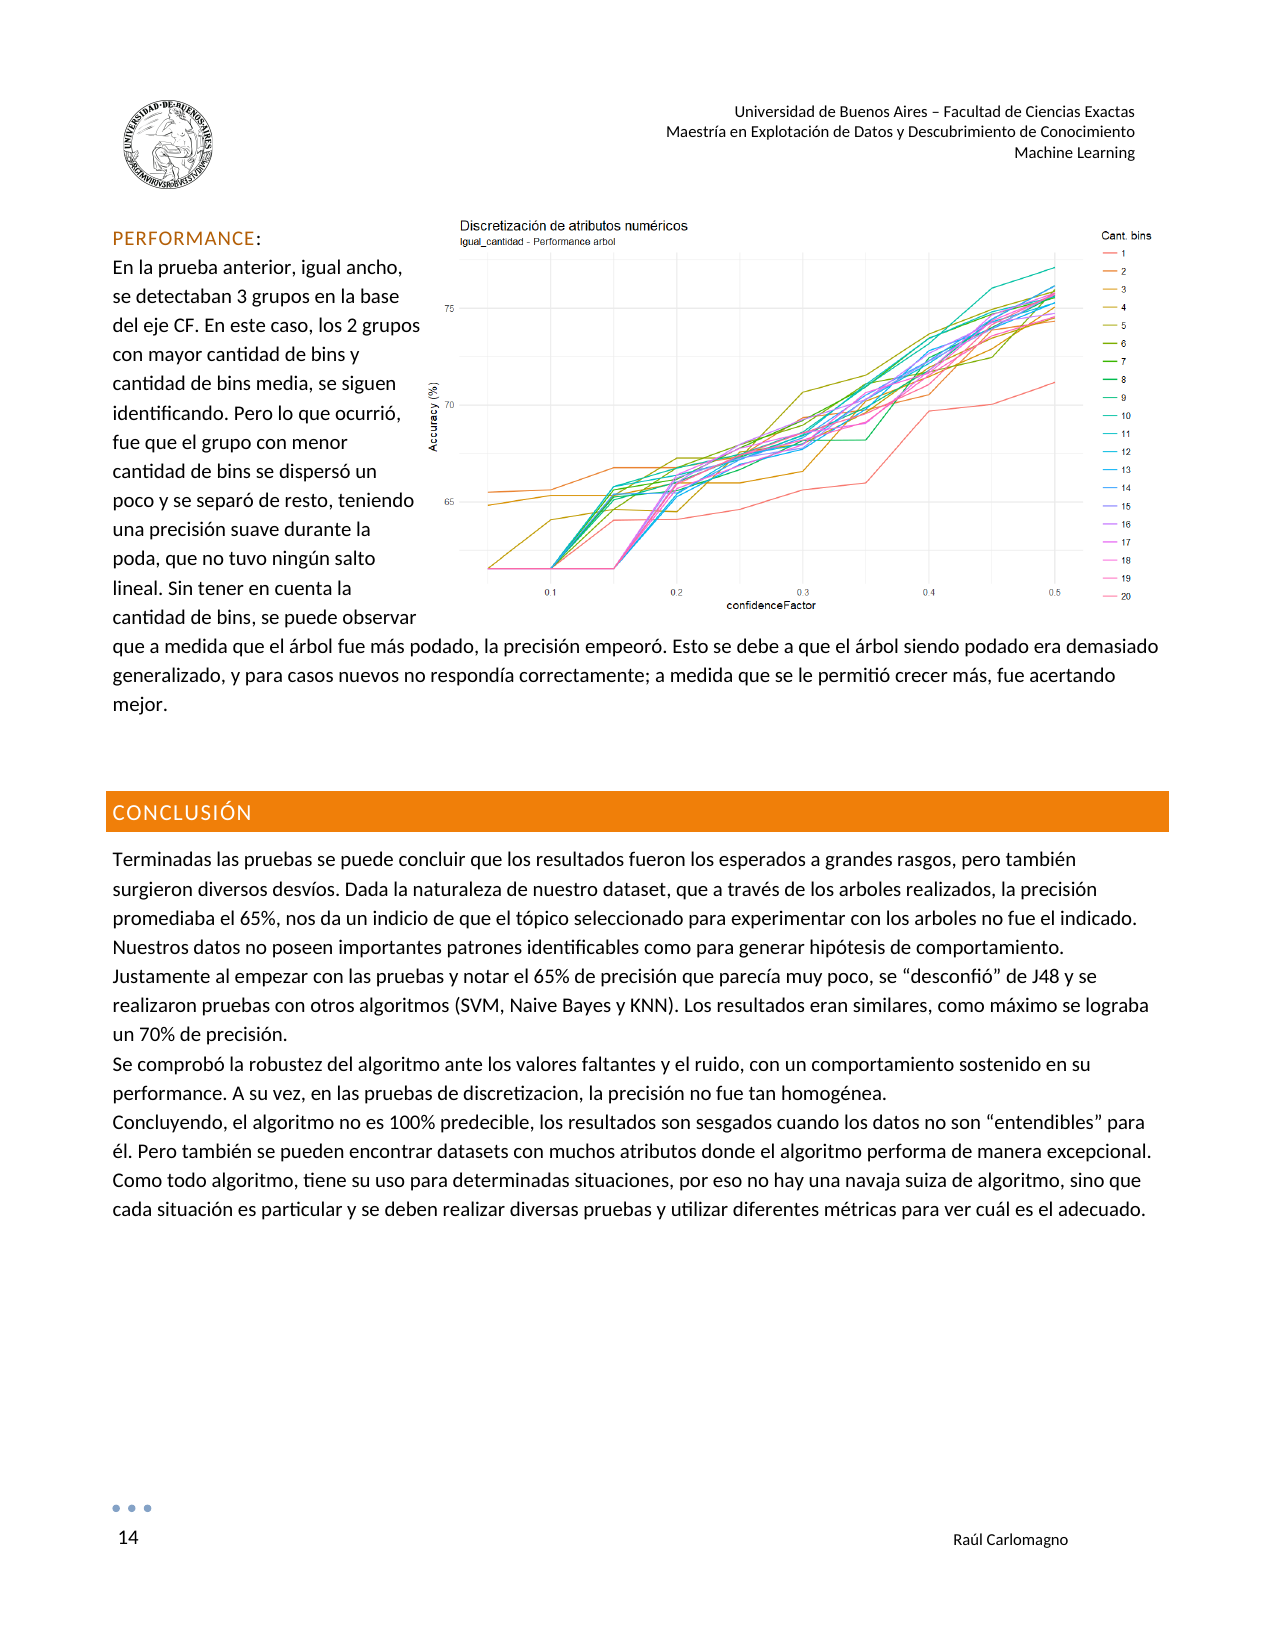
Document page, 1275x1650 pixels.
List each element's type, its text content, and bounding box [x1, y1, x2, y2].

picture [422, 214, 1163, 615]
text Terminadas las pruebas se puede concluir que los resultados fueron los esperados a grandes rasgos, pero también surgieron diversos desvíos. Dada la naturaleza de nuestro dataset, que a través de los arboles realizados, la precisión promediaba el 65%, nos da un indicio de que el tópico seleccionado para experimentar con los arboles no fue el indicado. Nuestros datos no poseen importantes patrones identificables como para generar hipótesis de comportamiento. Justamente al empezar con las pruebas y notar el 65% de precisión que parecía muy poco, se “desconfió” de J48 y se realizaron pruebas con otros algoritmos (SVM, Naive Bayes y KNN). Los resultados eran similares, como máximo se lograba un 70% de precisión. Se comprobó la robustez del algoritmo ante los valores faltantes y el ruido, con un comportamiento sostenido en su performance. A su vez, en las pruebas de discretizacion, la precisión no fue tan homogénea. Concluyendo, el algoritmo no es 100% predecible, los resultados son sesgados cuando los datos no son “entendibles” para él. Pero también se pueden encontrar datasets con muchos atributos donde el algoritmo performa de manera excepcional. Como todo algoritmo, tiene su uso para determinadas situaciones, por eso no hay una navaja suiza de algoritmo, sino que cada situación es particular y se deben realizar diversas pruebas y utilizar diferentes métricas para ver cuál es el adecuado. [112, 847, 1162, 1222]
subtitle Conclusión [113, 798, 1162, 826]
picture [123, 100, 213, 189]
